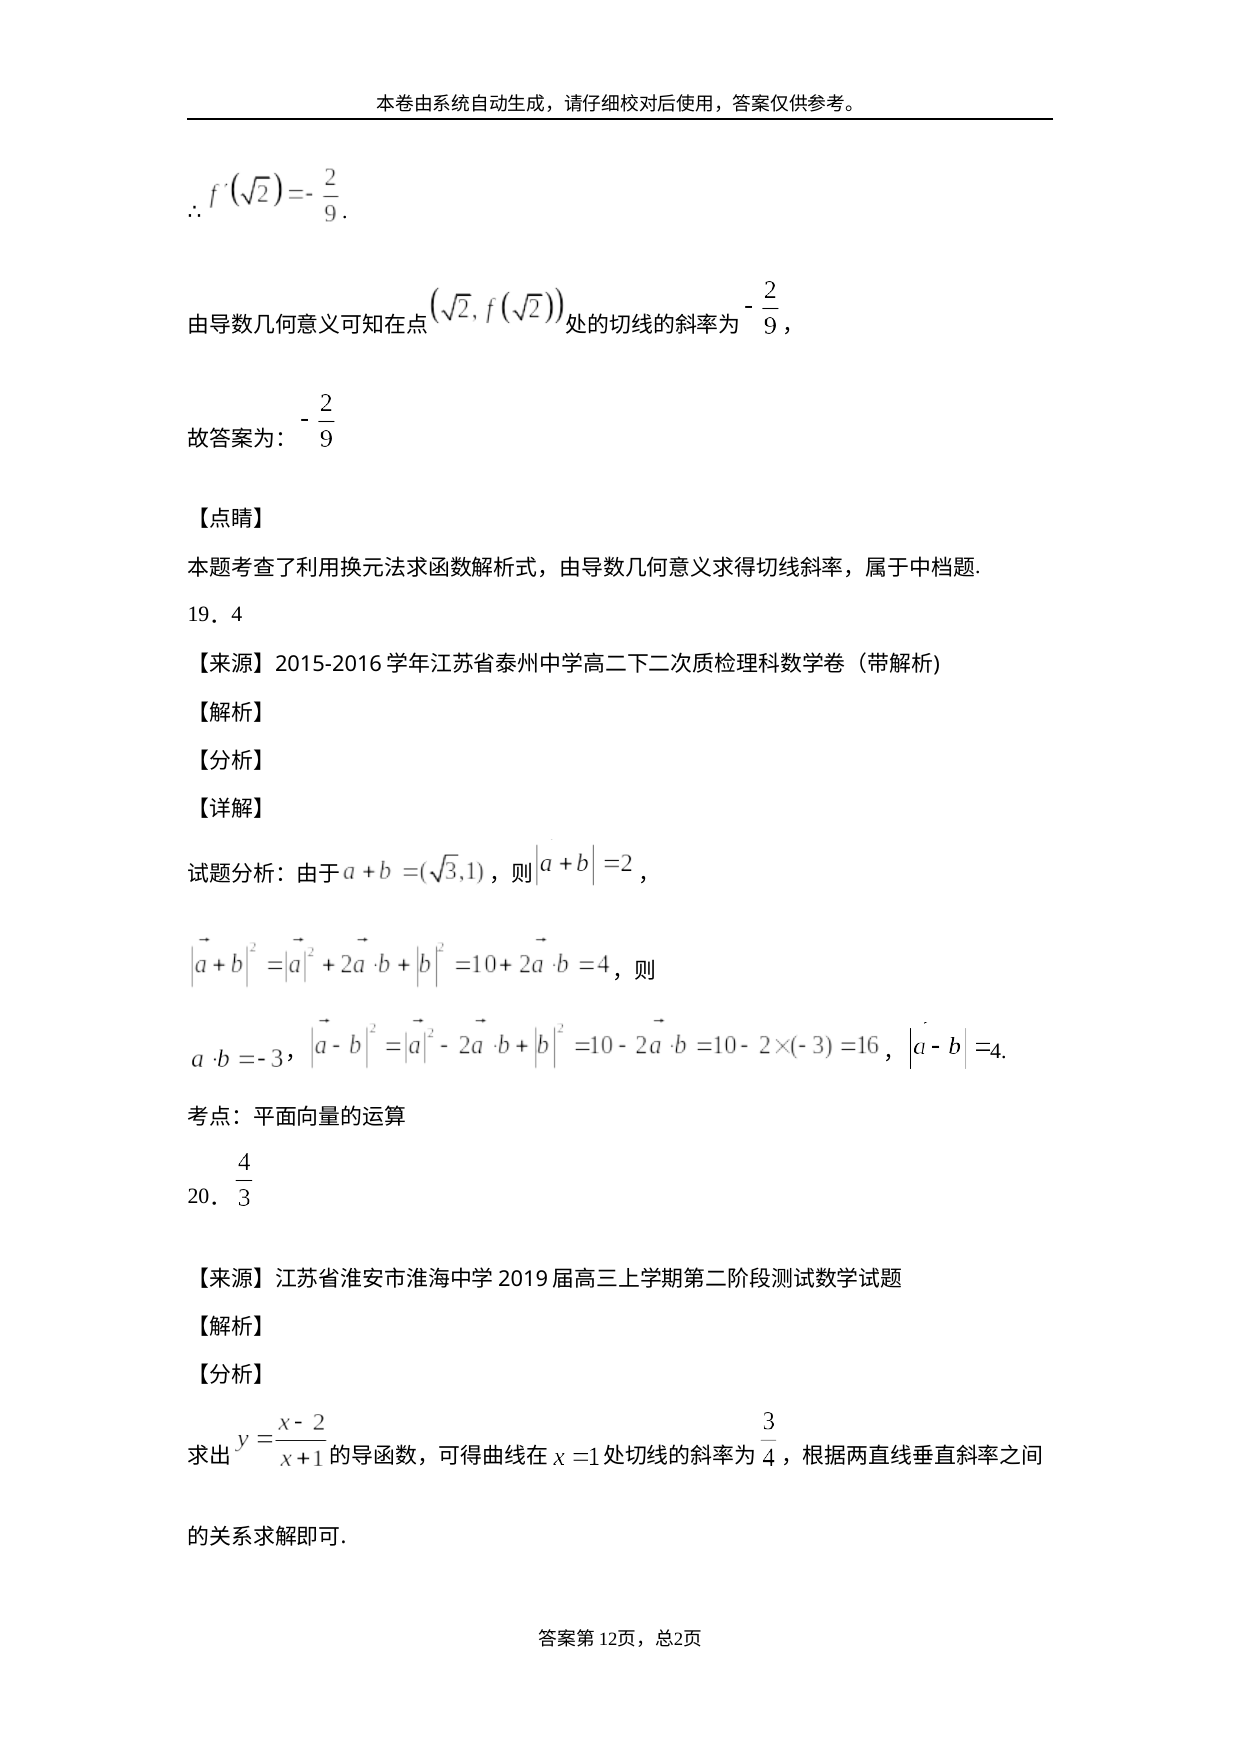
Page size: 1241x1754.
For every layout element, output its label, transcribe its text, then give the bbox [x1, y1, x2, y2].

text ，，4. [187, 1018, 1053, 1083]
text 19．4 [187, 598, 1053, 630]
text 求出的导函数，可得曲线在处切线的斜率为，根据两直线垂直斜率之间的关系求解即可. [187, 1405, 1053, 1551]
text 【详解】 [187, 791, 1053, 823]
text 由导数几何意义可知在点处的切线的斜率为， [187, 274, 1053, 372]
text 考点：平面向量的运算 [187, 1098, 1053, 1131]
text 【来源】2015-2016学年江苏省泰州中学高二下二次质检理科数学卷（带解析) [187, 646, 1053, 678]
text 【分析】 [187, 1357, 1053, 1389]
text 本题考查了利用换元法求函数解析式，由导数几何意义求得切线斜率，属于中档题. [187, 549, 1053, 582]
text ∴. [187, 162, 1053, 259]
text 【分析】 [187, 743, 1053, 775]
text 【解析】 [187, 1308, 1053, 1341]
text 【来源】江苏省淮安市淮海中学2019届高三上学期第二阶段测试数学试题 [187, 1260, 1053, 1293]
text 试题分析：由于，则，，则 [187, 839, 1053, 1002]
text 【点睛】 [187, 501, 1053, 533]
text 故答案为： [187, 388, 1053, 485]
text 【解析】 [187, 694, 1053, 727]
text 20． [187, 1147, 1053, 1244]
